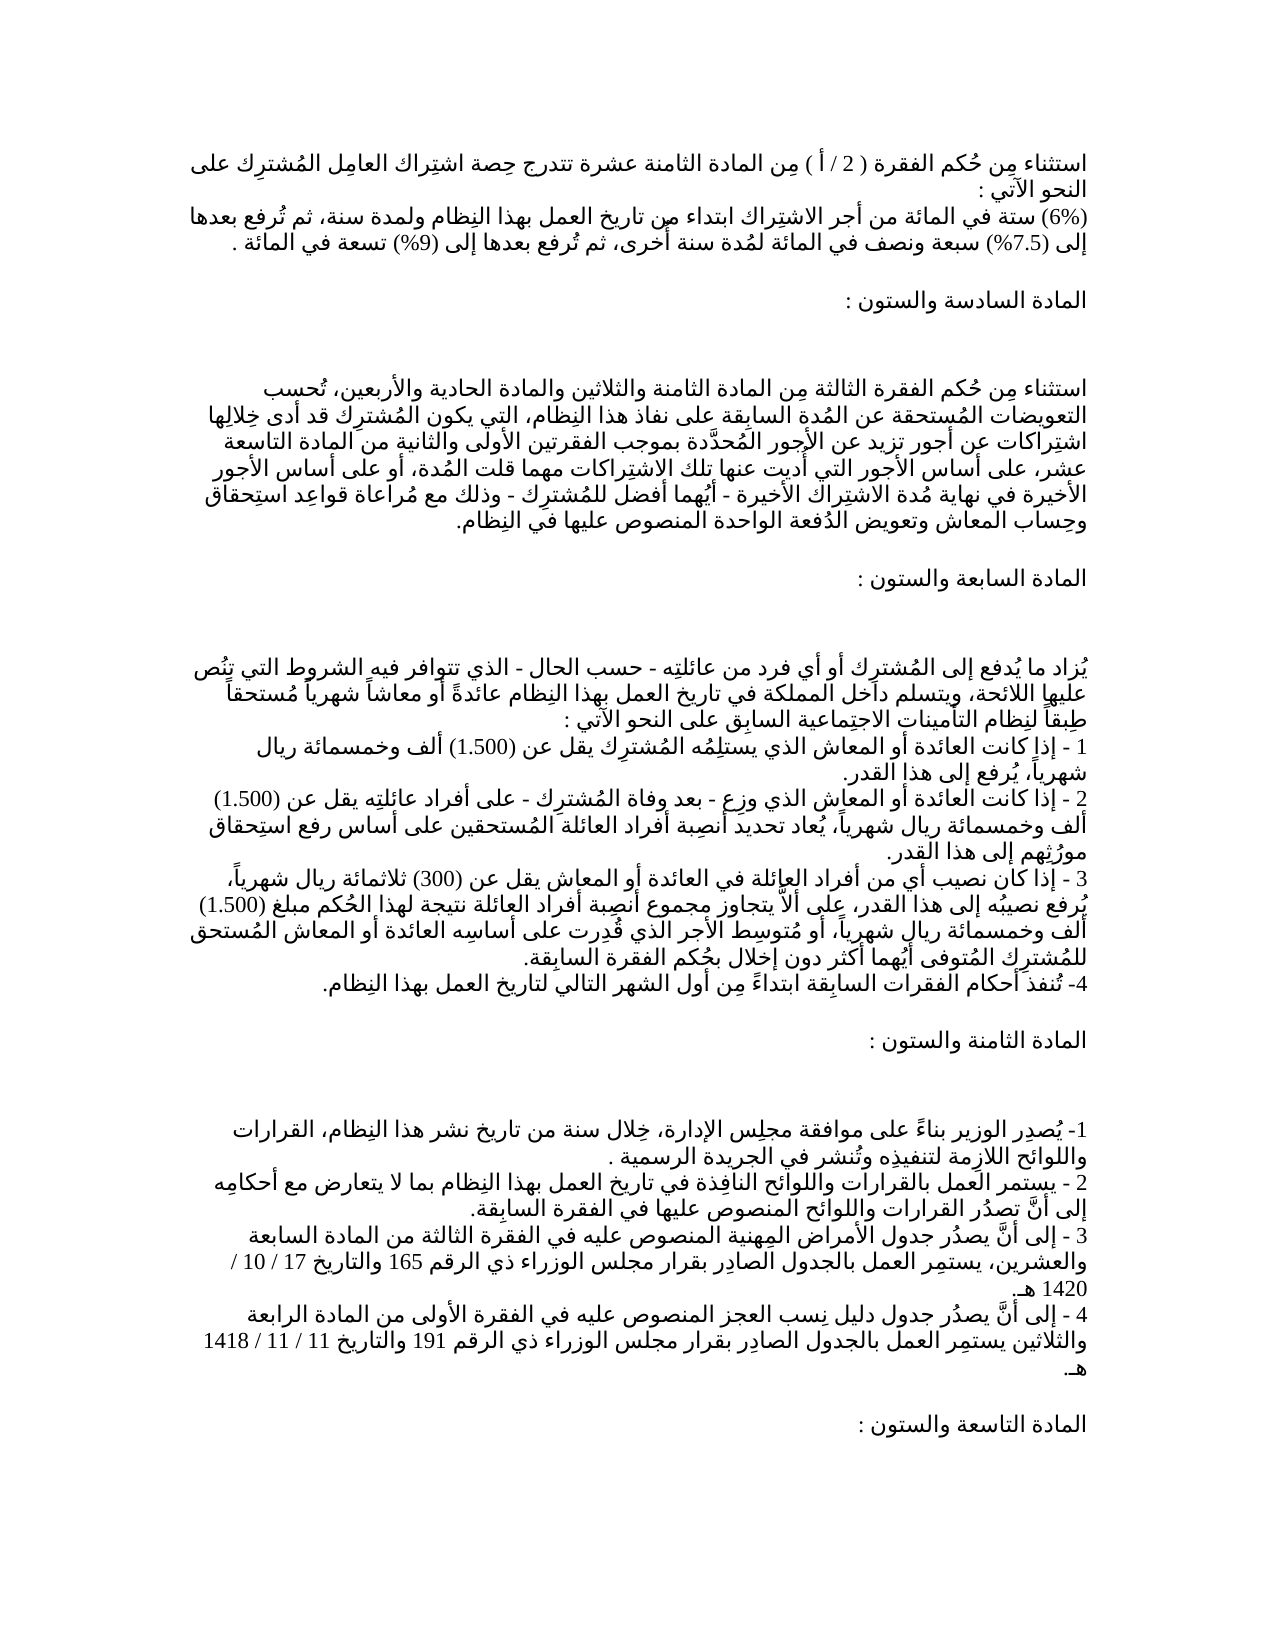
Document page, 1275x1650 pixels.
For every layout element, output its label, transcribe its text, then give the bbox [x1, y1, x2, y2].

text المادة السادسة والستون : [187, 287, 1087, 313]
text المادة الثامنة والستون : [187, 1028, 1087, 1054]
text استثناء مِن حُكم الفقرة ( 2 / أ ) مِن المادة الثامنة عشرة تتدرج حِصة اشتِراك العامِل المُشترِك على النحو الآتي : (6%) ستة في المائة من أجر الاشتِراك ابتداء من تاريخ العمل بهذا النِظام ولمدة سنة، ثم تُرفع بعدها إلى (7.5%) سبعة ونصف في المائة لمُدة سنة أُخرى، ثم تُرفع بعدها إلى (9%) تسعة في المائة . [187, 150, 1087, 255]
text 1- يُصدِر الوزير بناءً على موافقة مجلِس الإدارة، خِلال سنة من تاريخ نشر هذا النِظام، القرارات واللوائح اللازِمة لتنفيذِه وتُنشر في الجريدة الرسمية . 2 - يستمر العمل بالقرارات واللوائح النافِذة في تاريخ العمل بهذا النِظام بما لا يتعارض مع أحكامِه إلى أنَّ تصدُر القرارات واللوائح المنصوص عليها في الفقرة السابِقة. 3 - إلى أنَّ يصدُر جدول الأمراض المِهنية المنصوص عليه في الفقرة الثالثة من المادة السابعة والعشرين، يستمِر العمل بالجدول الصادِر بقرار مجلس الوزراء ذي الرقم 165 والتاريخ 17 / 10 / 1420 هـ. 4 - إلى أنَّ يصدُر جدول دليل نِسب العجز المنصوص عليه في الفقرة الأولى من المادة الرابعة والثلاثين يستمِر العمل بالجدول الصادِر بقرار مجلس الوزراء ذي الرقم 191 والتاريخ 11 / 11 / 1418 هـ. [187, 1116, 1087, 1380]
text المادة السابعة والستون : [187, 565, 1087, 591]
text المادة التاسعة والستون : [187, 1411, 1087, 1438]
text استثناء مِن حُكم الفقرة الثالثة مِن المادة الثامنة والثلاثين والمادة الحادية والأربعين، تُحسب التعويضات المُستحقة عن المُدة السابِقة على نفاذ هذا النِظام، التي يكون المُشترِك قد أدى خِلالِها اشتِراكات عن أجور تزيد عن الأجور المُحدَّدة بموجب الفقرتين الأولى والثانية من المادة التاسعة عشر، على أساس الأجور التي أُديت عنها تلك الاشتِراكات مهما قلت المُدة، أو على أساس الأجور الأخيرة في نهاية مُدة الاشتِراك الأخيرة - أيُهما أفضل للمُشترِك - وذلك مع مُراعاة قواعِد استِحقاق وحِساب المعاش وتعويض الدُفعة الواحدة المنصوص عليها في النِظام. [187, 376, 1087, 534]
text يُزاد ما يُدفع إلى المُشترِك أو أي فرد من عائلتِه - حسب الحال - الذي تتوافر فيه الشروط التي تنُص عليها اللائحة، ويتسلم داخل المملكة في تاريخ العمل بهذا النِظام عائدةً أو معاشاً شهرياً مُستحقاً طِبقاً لنِظام التأمينات الاجتِماعية السابِق على النحو الآتي : 1 - إذا كانت العائدة أو المعاش الذي يستلِمُه المُشترِك يقل عن (1.500) ألف وخمسمائة ريال شهرياً، يُرفع إلى هذا القدر. 2 - إذا كانت العائدة أو المعاش الذي وزِع - بعد وفاة المُشترِك - على أفراد عائلتِه يقل عن (1.500) ألف وخمسمائة ريال شهرياً، يُعاد تحديد أنصِبة أفراد العائلة المُستحقين على أساس رفع استِحقاق مورُثِهم إلى هذا القدر. 3 - إذا كان نصيب أي من أفراد العائلة في العائدة أو المعاش يقل عن (300) ثلاثمائة ريال شهرياً، يُرفع نصيبُه إلى هذا القدر، على ألاَّ يتجاوز مجموع أنصِبة أفراد العائلة نتيجة لهذا الحُكم مبلغ (1.500) ألف وخمسمائة ريال شهرياً، أو مُتوسِط الأجر الذي قُدِرت على أساسِه العائدة أو المعاش المُستحق للمُشترِك المُتوفى أيُهما أكثر دون إخلال بحُكم الفقرة السابِقة. 4- تُنفذ أحكام الفقرات السابِقة ابتداءً مِن أول الشهر التالي لتاريخ العمل بهذا النِظام. [187, 654, 1087, 996]
